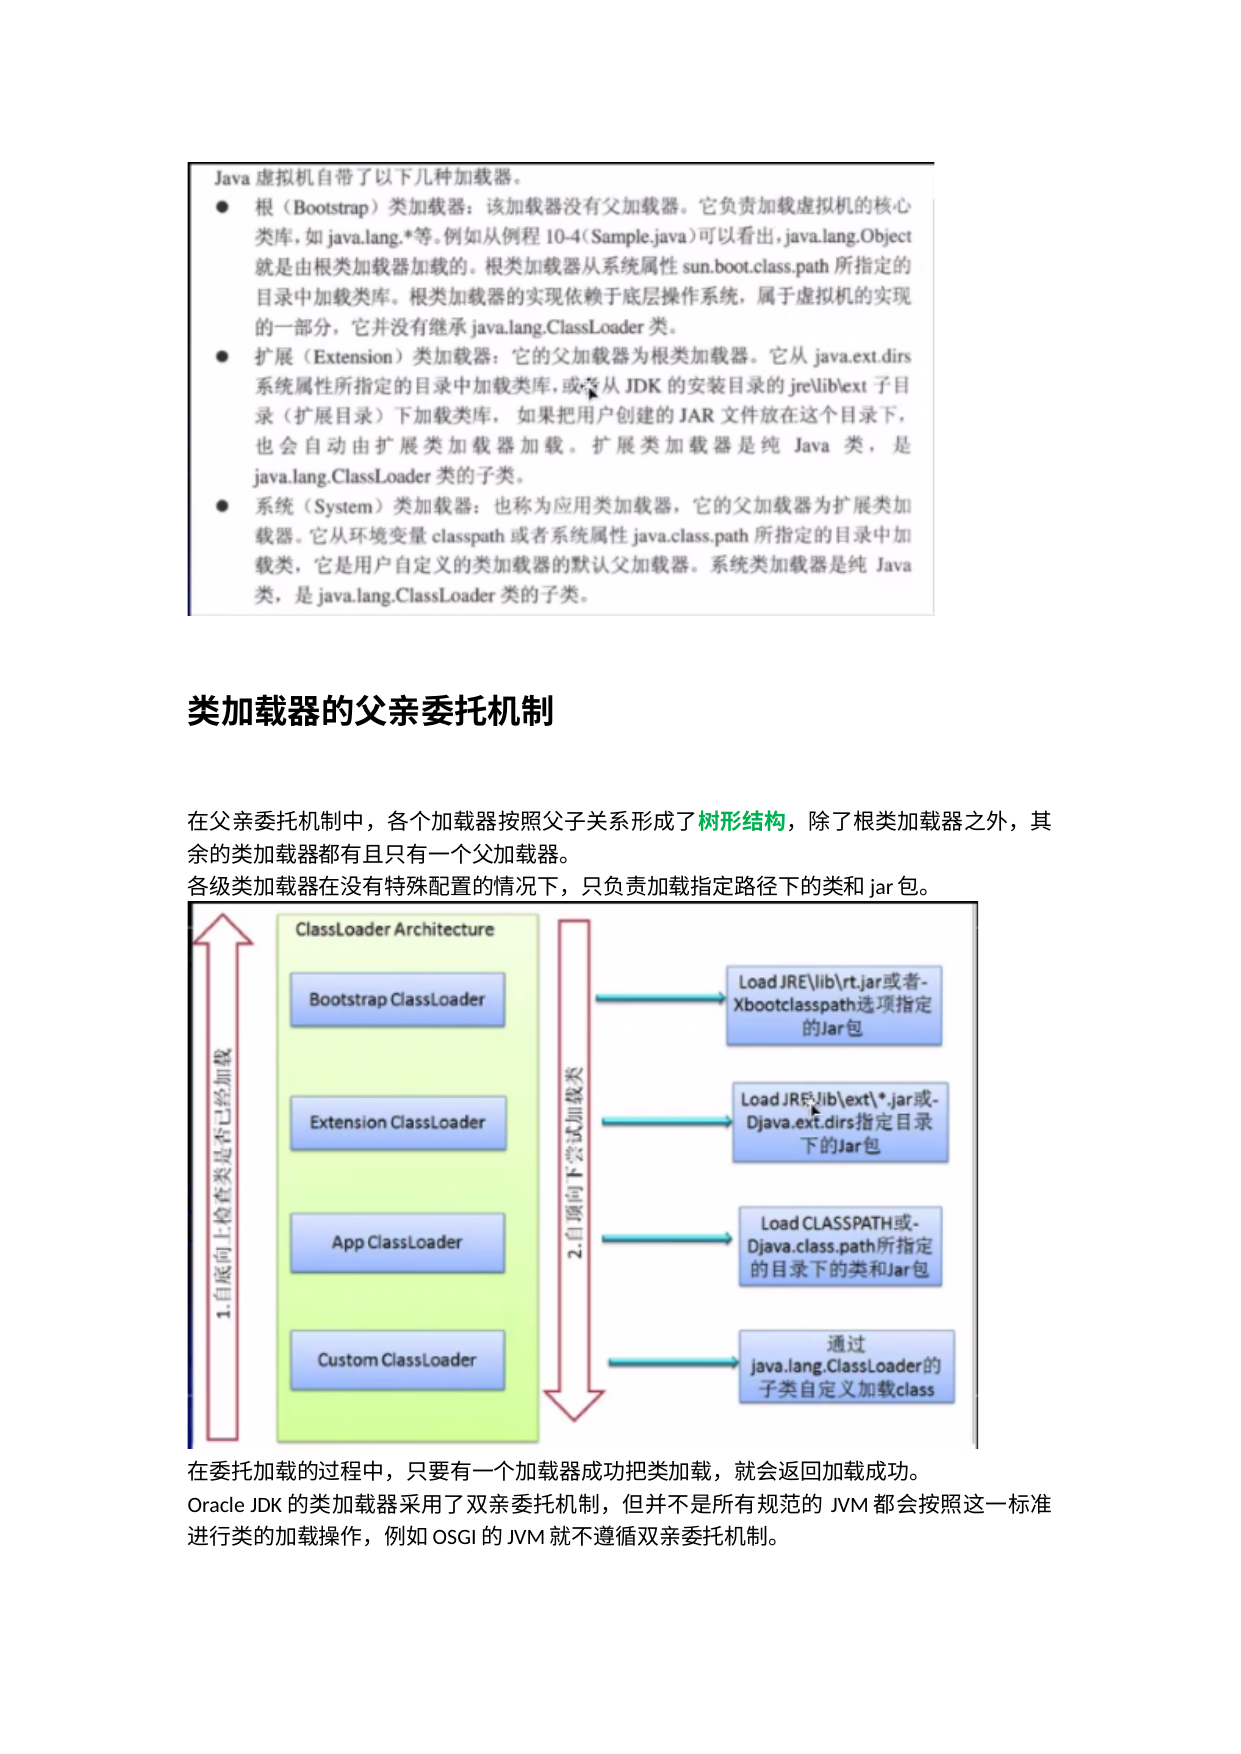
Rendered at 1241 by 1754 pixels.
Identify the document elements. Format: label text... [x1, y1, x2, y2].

text 在父亲委托机制中，各个加载器按照父子关系形成了树形结构，除了根类加载器之外，其余的类加载器都有且只有一个父加载器。 [187, 804, 1053, 869]
text 各级类加载器在没有特殊配置的情况下，只负责加载指定路径下的类和jar包。 [187, 869, 1053, 901]
picture [187, 162, 935, 616]
text Oracle JDK的类加载器采用了双亲委托机制，但并不是所有规范的JVM都会按照这一标准进行类的加载操作，例如OSGI的JVM就不遵循双亲委托机制。 [187, 1486, 1053, 1551]
text 在委托加载的过程中，只要有一个加载器成功把类加载，就会返回加载成功。 [187, 1454, 1053, 1486]
picture [187, 901, 979, 1449]
subtitle 类加载器的父亲委托机制 [187, 677, 1053, 742]
